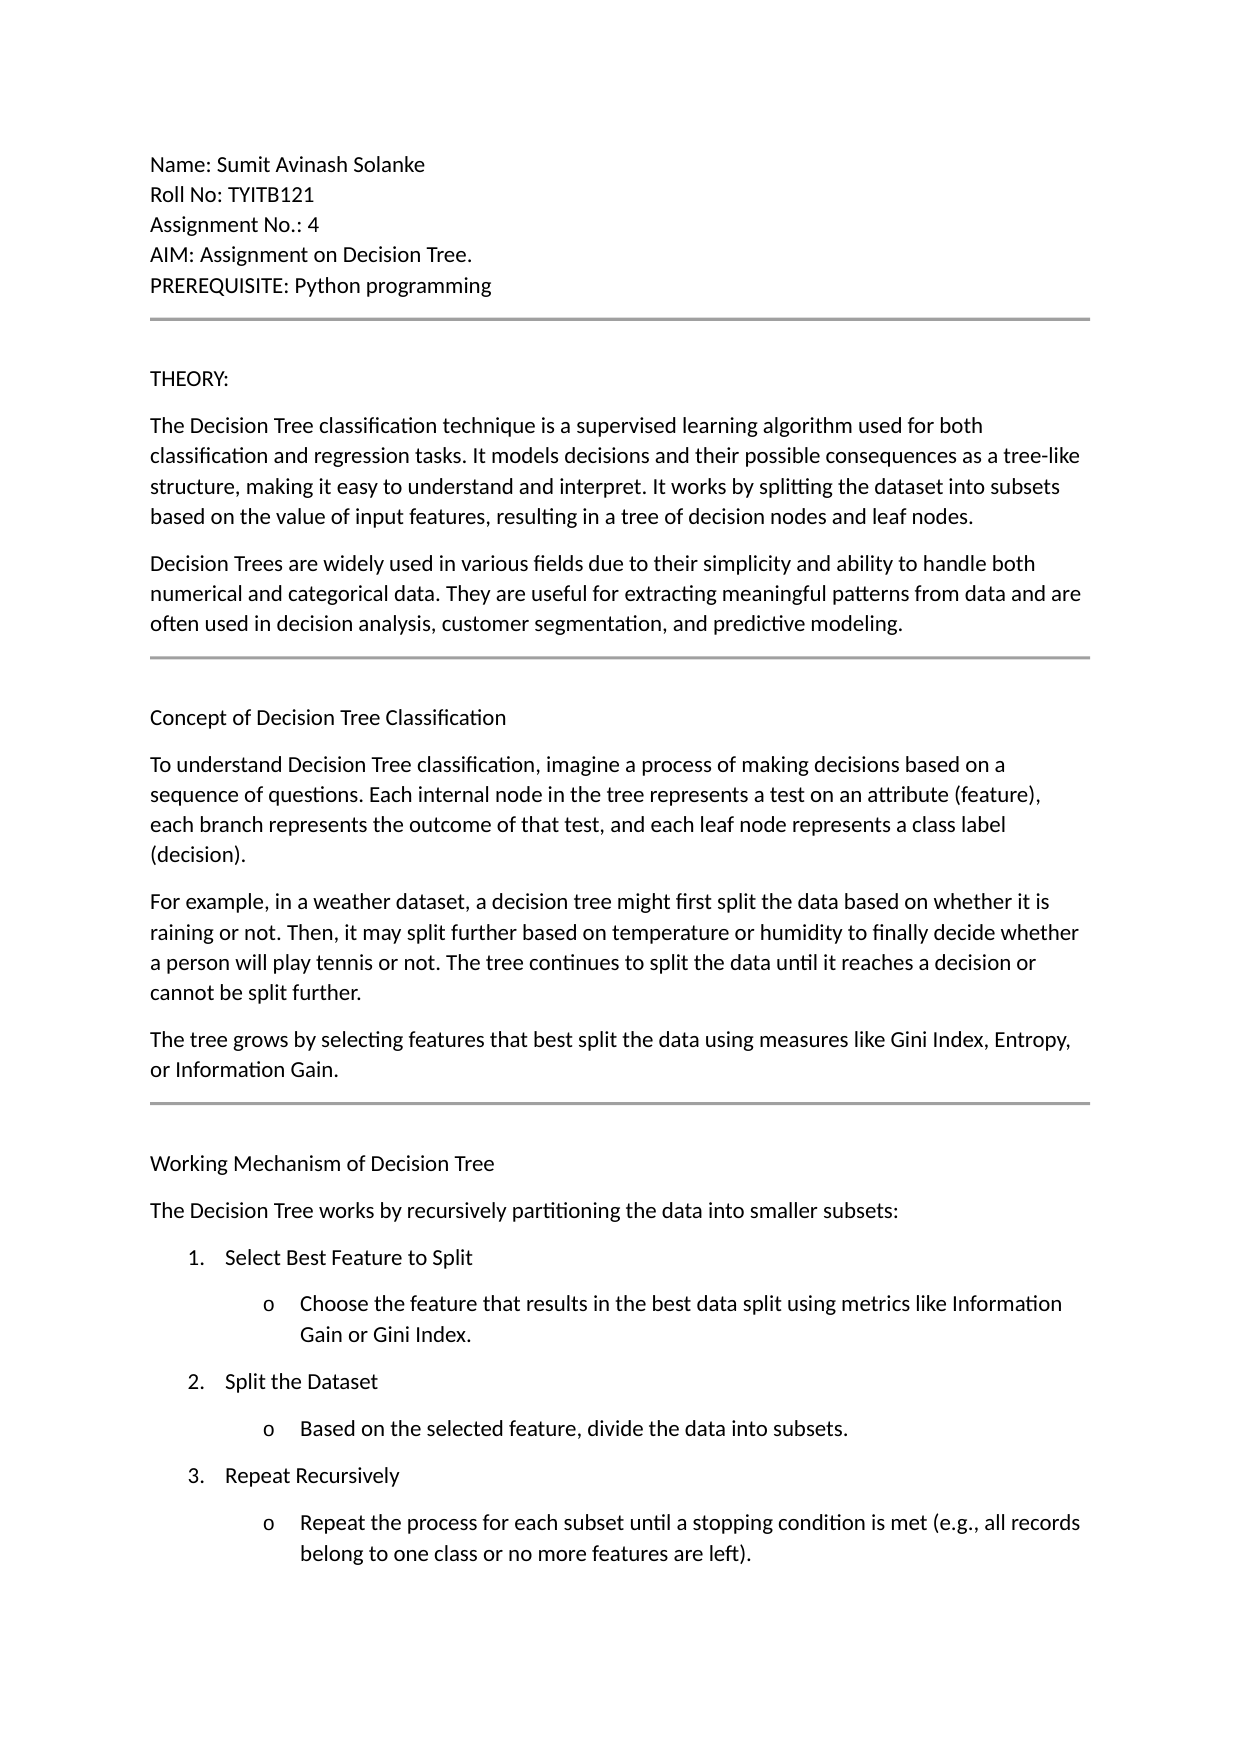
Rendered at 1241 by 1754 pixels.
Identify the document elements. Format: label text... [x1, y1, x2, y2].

text Name: Sumit Avinash Solanke Roll No: TYITB121 Assignment No.: 4 AIM: Assignment on Decision Tree. PREREQUISITE: Python programming [150, 150, 1090, 299]
list Select Best Feature to Split [187, 1243, 1090, 1271]
list Choose the feature that results in the best data split using metrics like Information Gain or Gini Index. [262, 1289, 1090, 1348]
list Based on the selected feature, divide the data into subsets. [262, 1414, 1090, 1443]
list Repeat the process for each subset until a stopping condition is met (e.g., all records belong to one class or no more features are left). [262, 1508, 1090, 1567]
list Repeat Recursively [187, 1461, 1090, 1489]
text The Decision Tree classification technique is a supervised learning algorithm used for both classification and regression tasks. It models decisions and their possible consequences as a tree-like structure, making it easy to understand and interpret. It works by splitting the dataset into subsets based on the value of input features, resulting in a tree of decision nodes and leaf nodes. [150, 411, 1090, 530]
text To understand Decision Tree classification, imagine a process of making decisions based on a sequence of questions. Each internal node in the tree represents a test on an attribute (feature), each branch represents the outcome of that test, and each leaf node represents a class label (decision). [150, 750, 1090, 869]
text The tree grows by selecting features that best split the data using measures like Gini Index, Entropy, or Information Gain. [150, 1025, 1090, 1083]
text Decision Trees are widely used in various fields due to their simplicity and ability to handle both numerical and categorical data. They are useful for extracting meaningful patterns from data and are often used in decision analysis, customer segmentation, and predictive modeling. [150, 549, 1090, 637]
text THEORY: [150, 364, 1090, 393]
list Split the Dataset [187, 1367, 1090, 1395]
text Working Mechanism of Decision Tree [150, 1149, 1090, 1177]
text Concept of Decision Tree Classification [150, 703, 1090, 731]
text The Decision Tree works by recursively partitioning the data into smaller subsets: [150, 1196, 1090, 1224]
text For example, in a weather dataset, a decision tree might first split the data based on whether it is raining or not. Then, it may split further based on temperature or humidity to finally decide whether a person will play tennis or not. The tree continues to split the data until it reaches a decision or cannot be split further. [150, 887, 1090, 1006]
